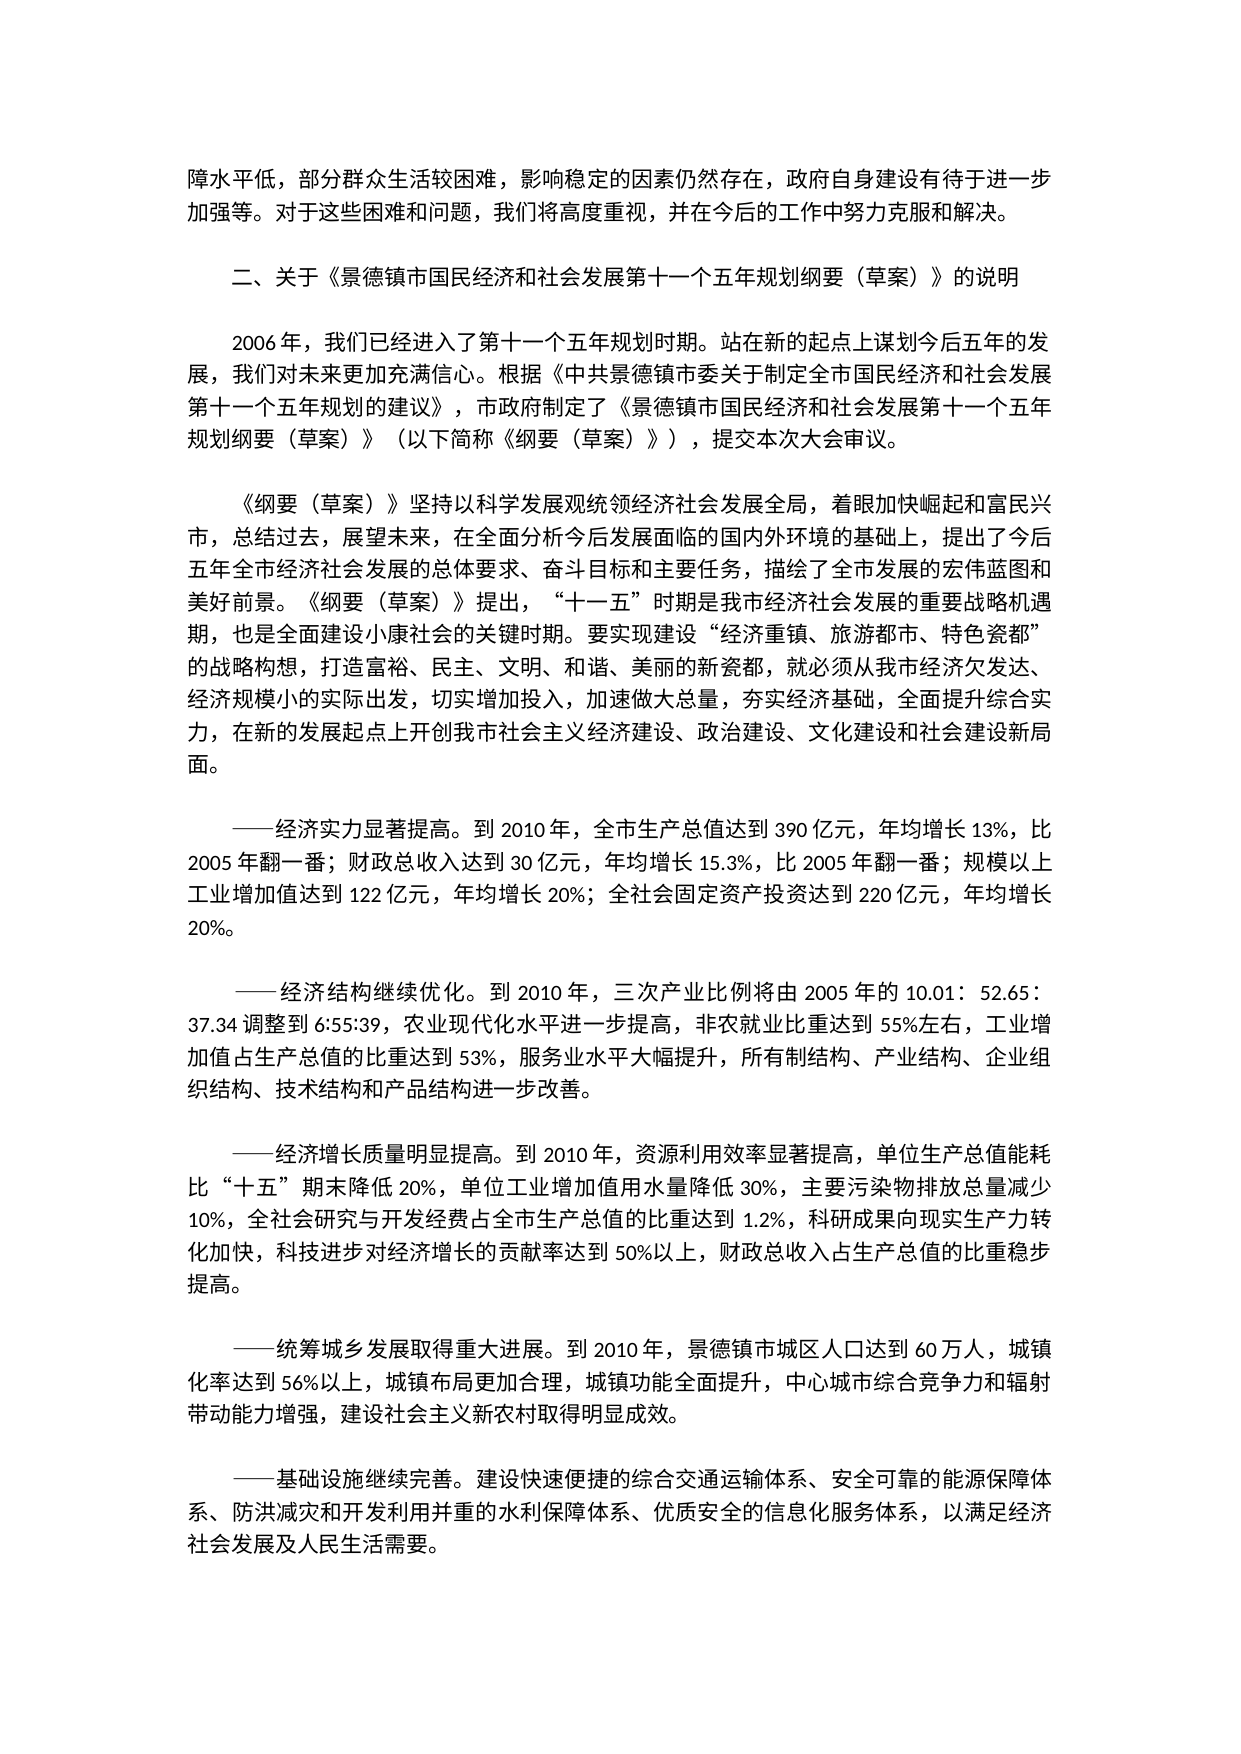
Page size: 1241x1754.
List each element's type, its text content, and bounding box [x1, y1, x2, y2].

text ——统筹城乡发展取得重大进展。到2010年，景德镇市城区人口达到60万人，城镇化率达到56%以上，城镇布局更加合理，城镇功能全面提升，中心城市综合竞争力和辐射带动能力增强，建设社会主义新农村取得明显成效。 [187, 1332, 1053, 1429]
text ——经济增长质量明显提高。到2010年，资源利用效率显著提高，单位生产总值能耗比“十五”期末降低20%，单位工业增加值用水量降低30%，主要污染物排放总量减少10%，全社会研究与开发经费占全市生产总值的比重达到1.2%，科研成果向现实生产力转化加快，科技进步对经济增长的贡献率达到50%以上，财政总收入占生产总值的比重稳步提高。 [187, 1137, 1053, 1299]
text 《纲要（草案）》坚持以科学发展观统领经济社会发展全局，着眼加快崛起和富民兴市，总结过去，展望未来，在全面分析今后发展面临的国内外环境的基础上，提出了今后五年全市经济社会发展的总体要求、奋斗目标和主要任务，描绘了全市发展的宏伟蓝图和美好前景。《纲要（草案）》提出，“十一五”时期是我市经济社会发展的重要战略机遇期，也是全面建设小康社会的关键时期。要实现建设“经济重镇、旅游都市、特色瓷都”的战略构想，打造富裕、民主、文明、和谐、美丽的新瓷都，就必须从我市经济欠发达、经济规模小的实际出发，切实增加投入，加速做大总量，夯实经济基础，全面提升综合实力，在新的发展起点上开创我市社会主义经济建设、政治建设、文化建设和社会建设新局面。 [187, 487, 1053, 779]
text ——经济结构继续优化。到2010年，三次产业比例将由2005年的10.01：52.65：37.34调整到6∶55∶39，农业现代化水平进一步提高，非农就业比重达到55%左右，工业增加值占生产总值的比重达到53%，服务业水平大幅提升，所有制结构、产业结构、企业组织结构、技术结构和产品结构进一步改善。 [187, 974, 1053, 1104]
text 二、关于《景德镇市国民经济和社会发展第十一个五年规划纲要（草案）》的说明 [187, 259, 1053, 292]
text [187, 162, 1053, 227]
text ——经济实力显著提高。到2010年，全市生产总值达到390亿元，年均增长13%，比2005年翻一番；财政总收入达到30亿元，年均增长15.3%，比2005年翻一番；规模以上工业增加值达到122亿元，年均增长20%；全社会固定资产投资达到220亿元，年均增长20%。 [187, 812, 1053, 942]
text ——基础设施继续完善。建设快速便捷的综合交通运输体系、安全可靠的能源保障体系、防洪减灾和开发利用并重的水利保障体系、优质安全的信息化服务体系，以满足经济社会发展及人民生活需要。 [187, 1462, 1053, 1559]
text 2006年，我们已经进入了第十一个五年规划时期。站在新的起点上谋划今后五年的发展，我们对未来更加充满信心。根据《中共景德镇市委关于制定全市国民经济和社会发展第十一个五年规划的建议》，市政府制定了《景德镇市国民经济和社会发展第十一个五年规划纲要（草案）》（以下简称《纲要（草案）》），提交本次大会审议。 [187, 324, 1053, 454]
